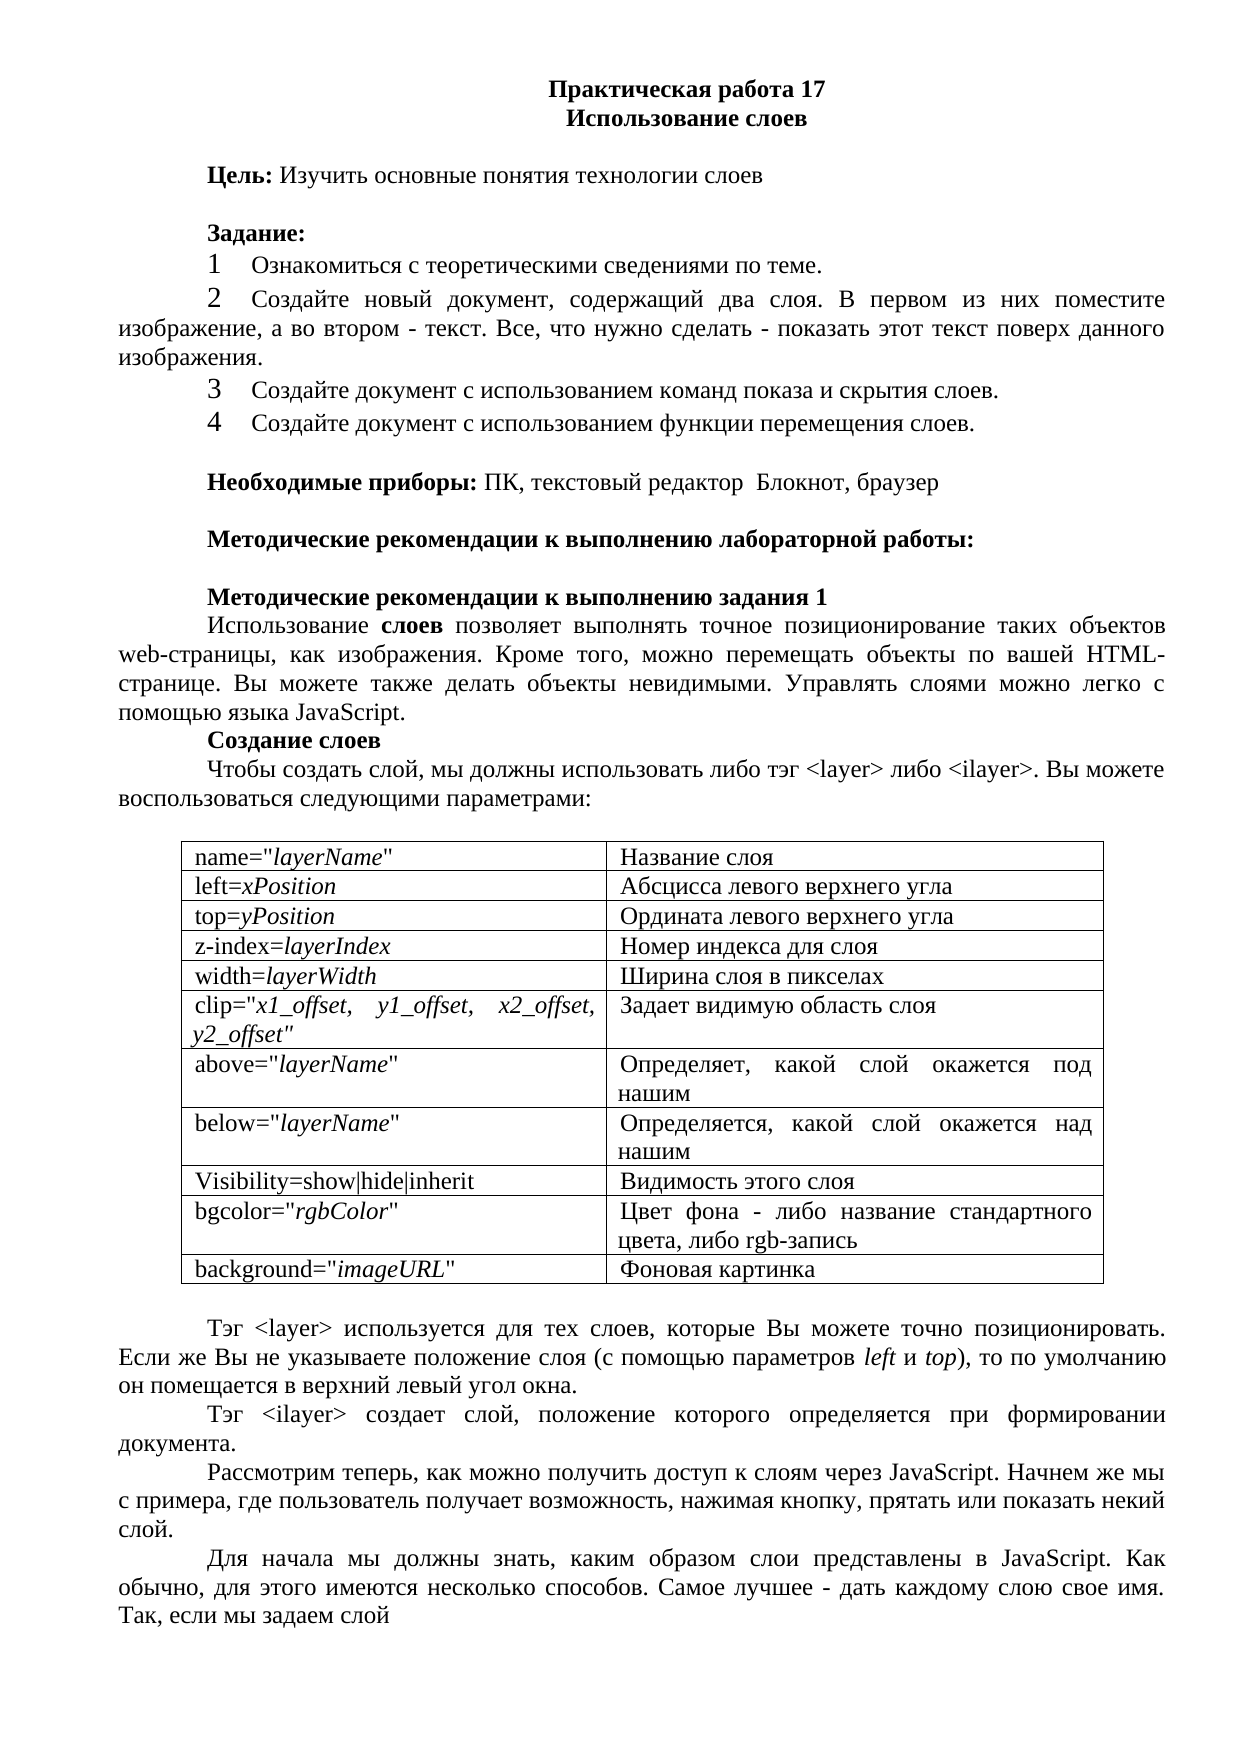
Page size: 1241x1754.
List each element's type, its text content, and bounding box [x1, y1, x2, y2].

table_cell clip="x1_offset, y1_offset, x2_offset, y2_offset" [182, 991, 606, 1048]
list Создайте документ с использованием функции перемещения слоев. [118, 404, 1167, 438]
text Практическая работа 17 [118, 74, 1167, 103]
list Ознакомиться с теоретическими сведениями по теме. [118, 246, 1167, 280]
table_cell Ордината левого верхнего угла [607, 901, 1103, 930]
list Создайте документ с использованием команд показа и скрытия слоев. [118, 371, 1167, 404]
table_cell Фоновая картинка [607, 1255, 1103, 1283]
table_cell Определяется, какой слой окажется над нашим [607, 1108, 1103, 1165]
table_cell Цвет фона - либо название стандартного цвета, либо rgb-запись [607, 1196, 1103, 1253]
text Создание слоев [118, 726, 1167, 754]
table_cell left=xPosition [182, 871, 606, 900]
list Создайте новый документ, содержащий два слоя. В первом из них поместите изображение, а во втором - текст. Все, что нужно сделать - показать этот текст поверх данного изображения. [118, 280, 1167, 371]
table_cell Задает видимую область слоя [607, 991, 1103, 1048]
text Тэг <ilayer> создает слой, положение которого определяется при формировании документа. [118, 1399, 1167, 1457]
text Методические рекомендации к выполнению лабораторной работы: [118, 524, 1167, 553]
text Цель: Изучить основные понятия технологии слоев [118, 160, 1167, 189]
table_cell background="imageURL" [182, 1255, 606, 1283]
text Необходимые приборы: ПК, текстовый редактор Блокнот, браузер [118, 467, 1167, 496]
table_cell Абсцисса левого верхнего угла [607, 871, 1103, 900]
table_cell top=yPosition [182, 901, 606, 930]
text Использование слоев позволяет выполнять точное позиционирование таких объектов web-страницы, как изображения. Кроме того, можно перемещать объекты по вашей HTML-странице. Вы можете также делать объекты невидимыми. Управлять слоями можно легко с помощью языка JavaScript. [118, 611, 1167, 726]
table_cell z-index=layerIndex [182, 931, 606, 960]
table_cell Ширина слоя в пикселах [607, 961, 1103, 989]
text Методические рекомендации к выполнению задания 1 [118, 582, 1167, 611]
text Для начала мы должны знать, каким образом слои представлены в JavaScript. Как обычно, для этого имеются несколько способов. Самое лучшее - дать каждому слою свое имя. Так, если мы задаем слой [118, 1543, 1167, 1629]
text Рассмотрим теперь, как можно получить доступ к слоям через JavaScript. Начнем же мы с примера, где пользователь получает возможность, нажимая кнопку, прятать или показать некий слой. [118, 1457, 1167, 1543]
table_cell Номер индекса для слоя [607, 931, 1103, 960]
table_cell above="layerName" [182, 1049, 606, 1107]
table_cell width=layerWidth [182, 961, 606, 989]
table_cell Видимость этого слоя [607, 1166, 1103, 1195]
table_cell bgcolor="rgbColor" [182, 1196, 606, 1253]
table_cell Определяет, какой слой окажется под нашим [607, 1049, 1103, 1107]
text Чтобы создать слой, мы должны использовать либо тэг <layer> либо <ilayer>. Вы можете воспользоваться следующими параметрами: [118, 754, 1167, 812]
table_cell below="layerName" [182, 1108, 606, 1165]
table_header name="layerName" [182, 842, 606, 870]
text Тэг <layer> используется для тех слоев, которые Вы можете точно позиционировать. Если же Вы не указываете положение слоя (с помощью параметров left и top), то по умолчанию он помещается в верхний левый угол окна. [118, 1313, 1167, 1399]
text Задание: [118, 218, 1167, 246]
table_cell Visibility=show|hide|inherit [182, 1166, 606, 1195]
table_header Название слоя [607, 842, 1103, 870]
text Использование слоев [118, 103, 1167, 131]
